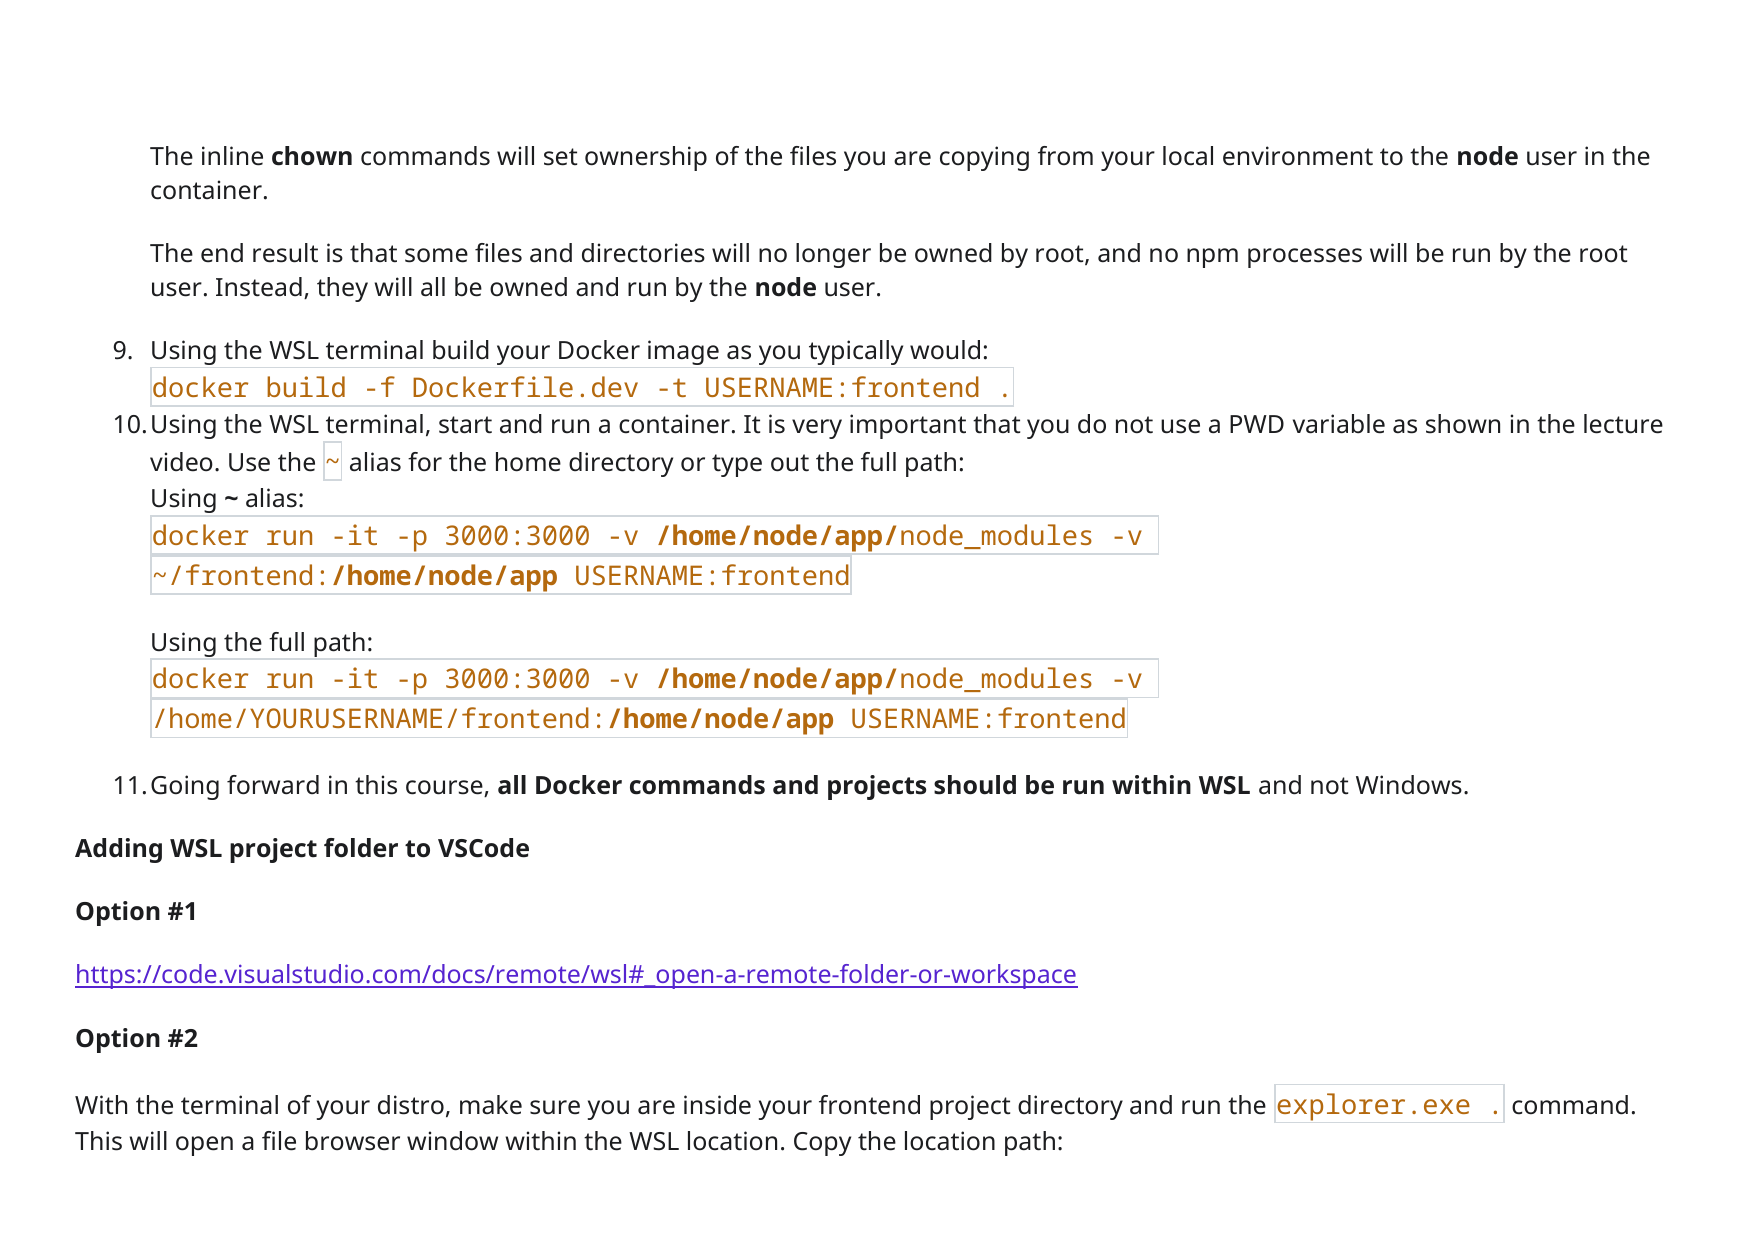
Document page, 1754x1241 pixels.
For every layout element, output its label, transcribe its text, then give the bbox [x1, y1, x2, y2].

list Using the WSL terminal, start and run a container. It is very important that you do not use a PWD variable as shown in the lecture video. Use the ~ alias for the home directory or type out the full path: Using ~ alias: docker run -it -p 3000:3000 -v /home/node/app/node_modules -v ~/frontend:/home/node/app USERNAME:frontend [112, 407, 1679, 595]
text Using the full path: docker run -it -p 3000:3000 -v /home/node/app/node_modules -v /home/YOURUSERNAME/frontend:/home/node/app USERNAME:frontend [150, 624, 1679, 738]
text With the terminal of your distro, make sure you are inside your frontend project directory and run the explorer.exe . command. This will open a file browser window within the WSL location. Copy the location path: [75, 1083, 1679, 1158]
list Using the WSL terminal build your Docker image as you typically would: docker build -f Dockerfile.dev -t USERNAME:frontend . [112, 333, 1679, 407]
text The end result is that some files and directories will no longer be owned by root, and no npm processes will be run by the root user. Instead, they will all be owned and run by the node user. [150, 236, 1679, 304]
text Option #1 [75, 894, 1679, 928]
text https://code.visualstudio.com/docs/remote/wsl#_open-a-remote-folder-or-workspace [75, 957, 1679, 991]
text The inline chown commands will set ownership of the files you are copying from your local environment to the node user in the container. [150, 138, 1679, 206]
text Adding WSL project folder to VSCode [75, 831, 1679, 865]
text Option #2 [75, 1020, 1679, 1054]
list Going forward in this course, all Docker commands and projects should be run within WSL and not Windows. [112, 767, 1679, 801]
